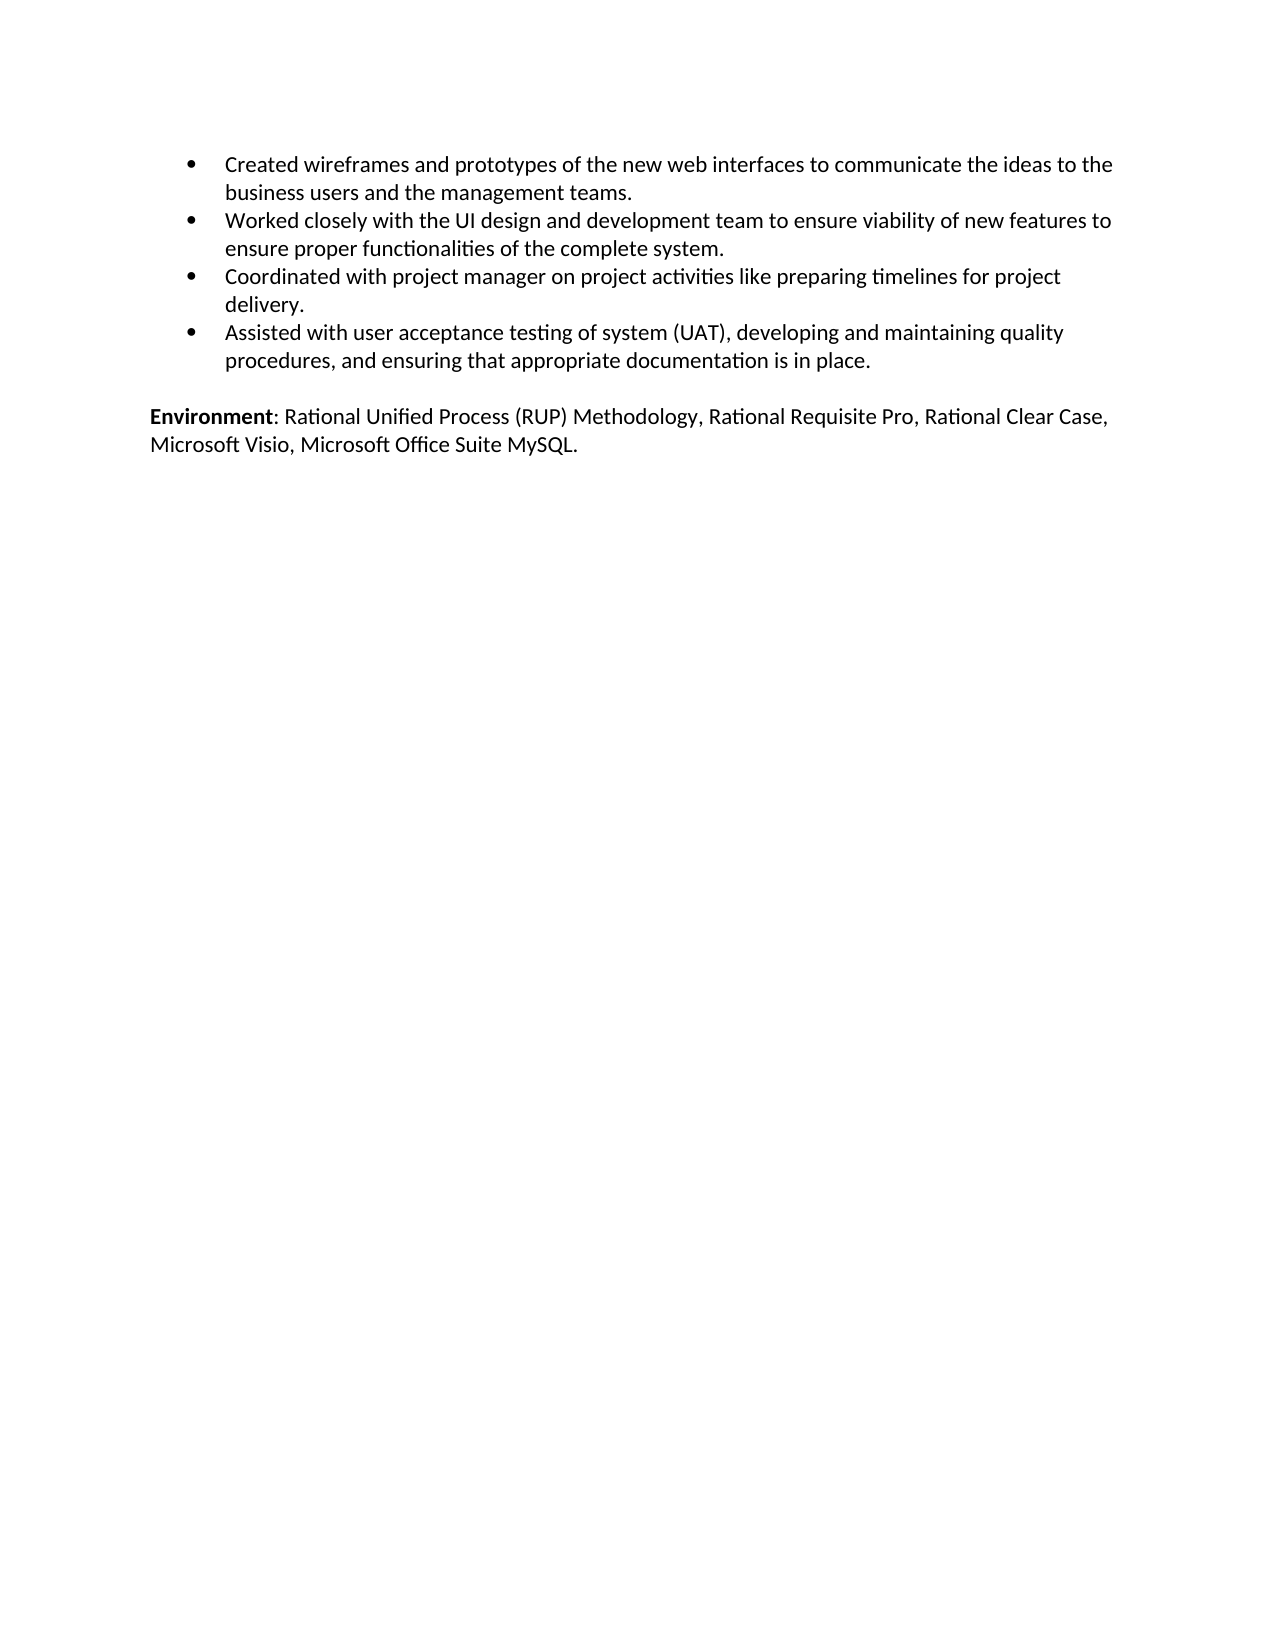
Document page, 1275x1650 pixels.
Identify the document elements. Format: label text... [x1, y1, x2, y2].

list Coordinated with project manager on project activities like preparing timelines for project delivery. [187, 262, 1125, 318]
list Created wireframes and prototypes of the new web interfaces to communicate the ideas to the business users and the management teams. [187, 150, 1125, 206]
text Environment: Rational Unified Process (RUP) Methodology, Rational Requisite Pro, Rational Clear Case, Microsoft Visio, Microsoft Office Suite MySQL. [150, 402, 1125, 458]
list Assisted with user acceptance testing of system (UAT), developing and maintaining quality procedures, and ensuring that appropriate documentation is in place. [187, 318, 1125, 374]
list Worked closely with the UI design and development team to ensure viability of new features to ensure proper functionalities of the complete system. [187, 206, 1125, 262]
